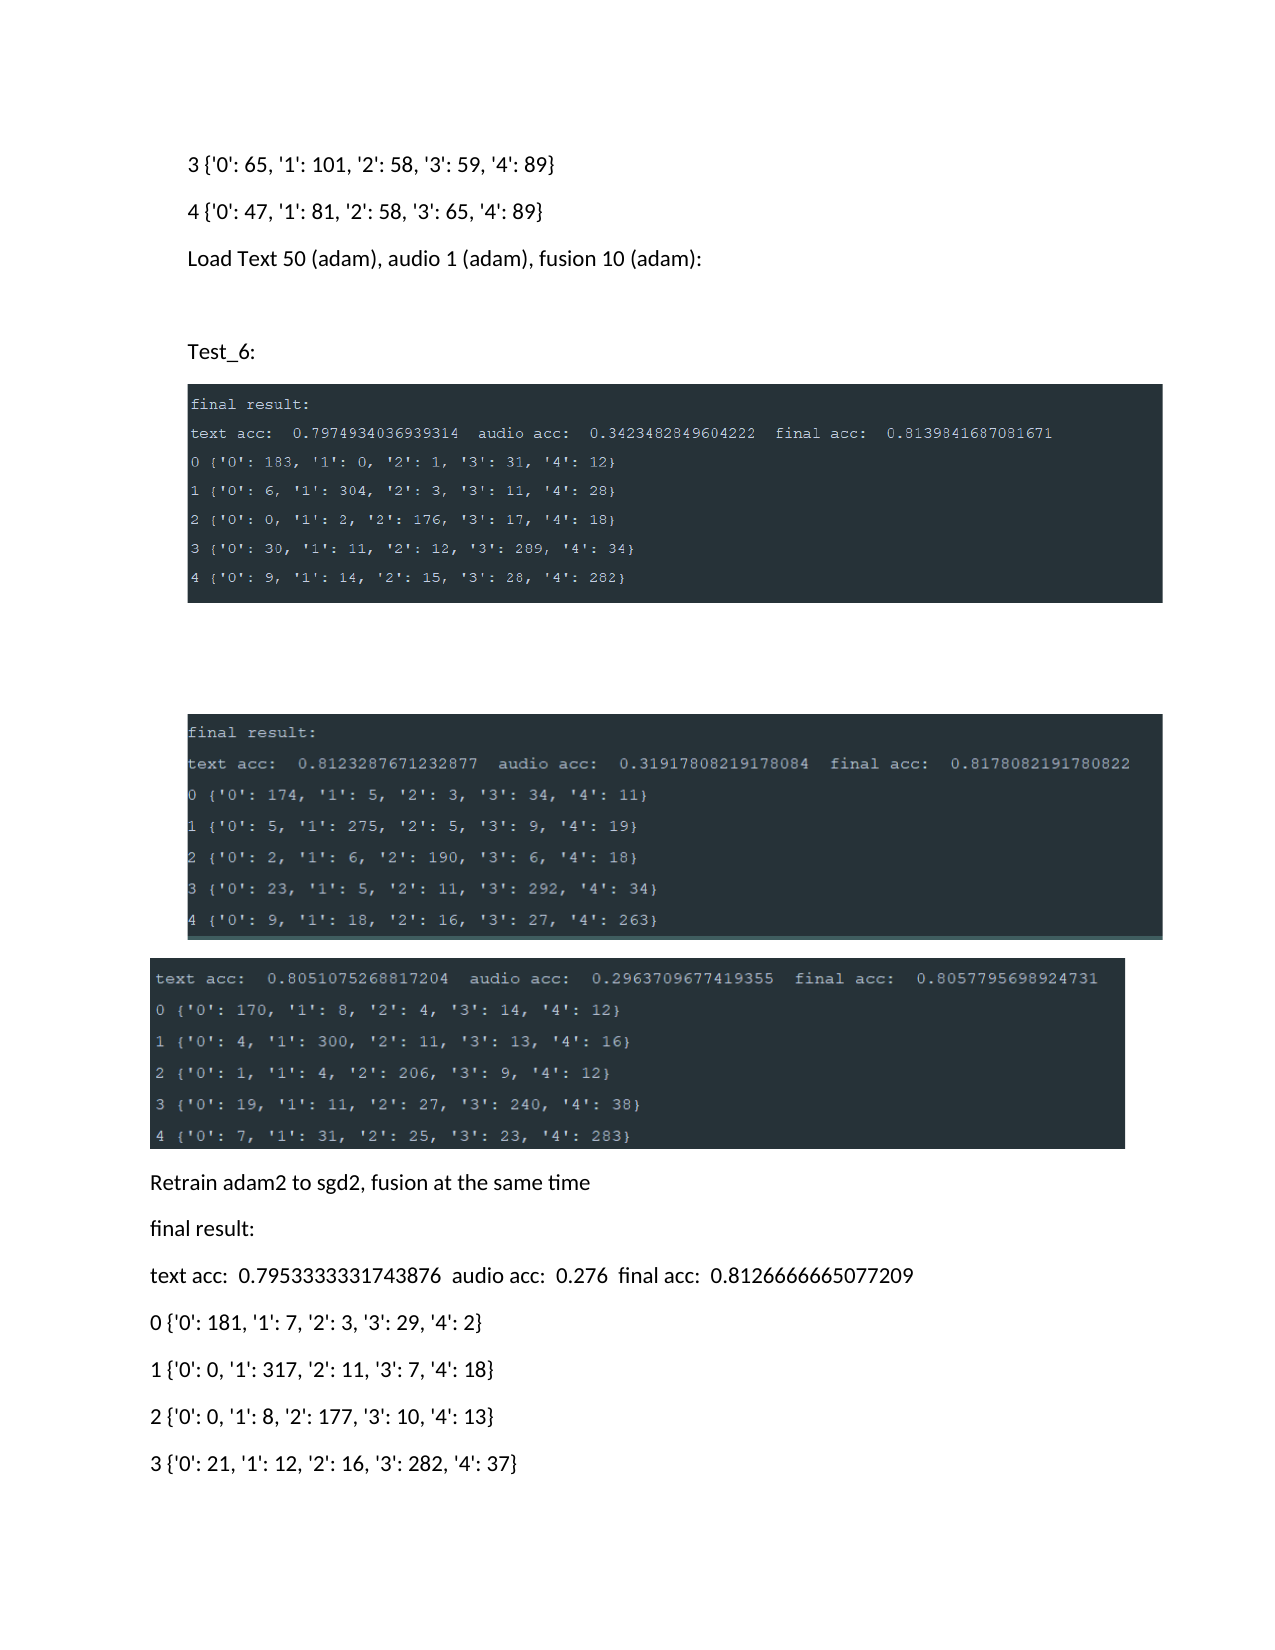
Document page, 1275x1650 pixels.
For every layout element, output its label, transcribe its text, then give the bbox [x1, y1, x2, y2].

text Test_6: [187, 337, 1125, 366]
picture [187, 714, 1163, 940]
picture [187, 384, 1163, 603]
picture [150, 958, 1125, 1149]
text 3 {'0': 21, '1': 12, '2': 16, '3': 282, '4': 37} [150, 1449, 1125, 1477]
text 3 {'0': 65, '1': 101, '2': 58, '3': 59, '4': 89} [187, 150, 1125, 178]
text Retrain adam2 to sgd2, fusion at the same time [150, 1168, 1125, 1196]
text 1 {'0': 0, '1': 317, '2': 11, '3': 7, '4': 18} [150, 1355, 1125, 1383]
text 0 {'0': 181, '1': 7, '2': 3, '3': 29, '4': 2} [150, 1308, 1125, 1336]
text final result: [150, 1214, 1125, 1243]
text 4 {'0': 47, '1': 81, '2': 58, '3': 65, '4': 89} [187, 197, 1125, 225]
text 2 {'0': 0, '1': 8, '2': 177, '3': 10, '4': 13} [150, 1402, 1125, 1430]
text text acc: 0.7953333331743876 audio acc: 0.276 final acc: 0.8126666665077209 [150, 1261, 1125, 1289]
text Load Text 50 (adam), audio 1 (adam), fusion 10 (adam): [187, 244, 1125, 272]
